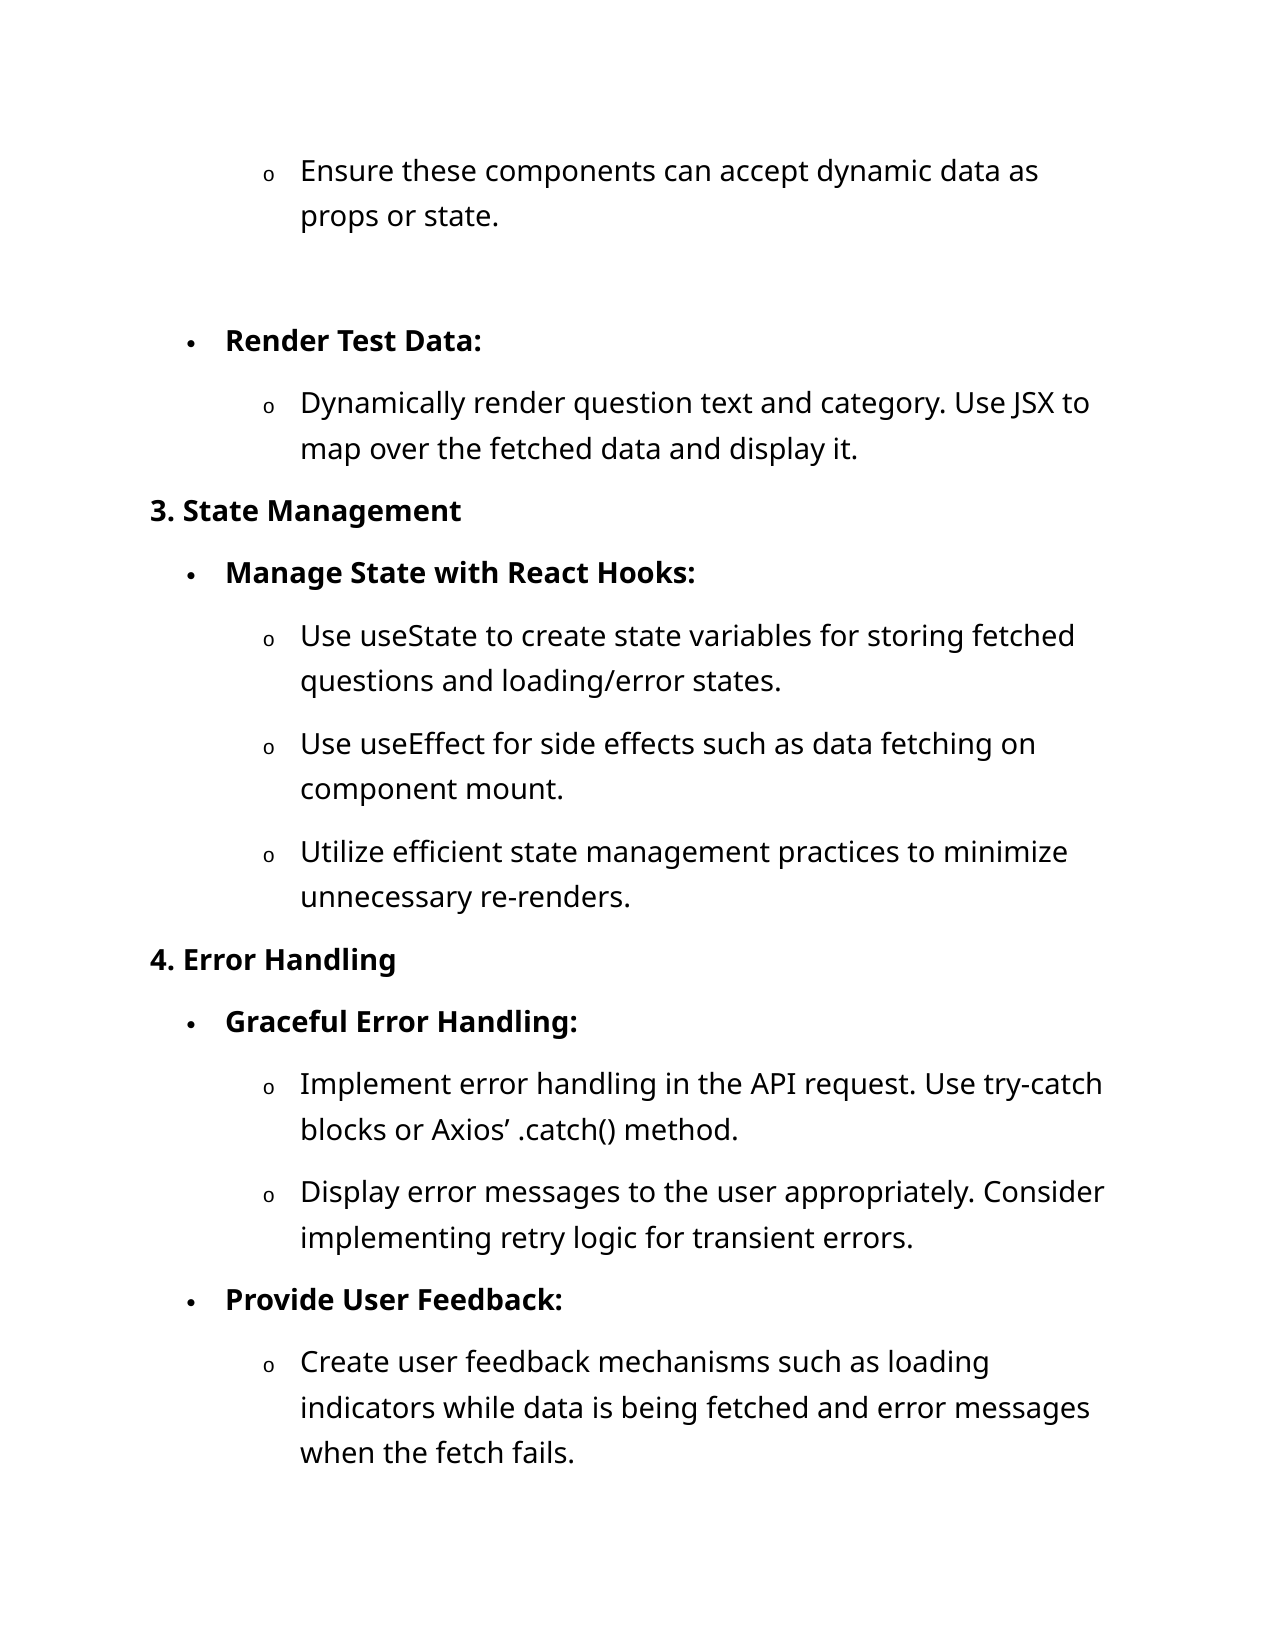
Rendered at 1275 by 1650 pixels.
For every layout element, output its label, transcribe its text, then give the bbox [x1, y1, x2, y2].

list Display error messages to the user appropriately. Consider implementing retry logic for transient errors. [262, 1171, 1125, 1257]
text 4. Error Handling [150, 939, 1125, 978]
list Render Test Data: [187, 320, 1125, 360]
list Manage State with React Hooks: [187, 553, 1125, 592]
list Utilize efficient state management practices to minimize unnecessary re-renders. [262, 831, 1125, 916]
list Provide User Feedback: [187, 1279, 1125, 1319]
text 3. State Management [150, 490, 1125, 530]
list Dynamically render question text and category. Use JSX to map over the fetched data and display it. [262, 382, 1125, 468]
list Use useEffect for side effects such as data fetching on component mount. [262, 723, 1125, 808]
list Ensure these components can accept dynamic data as props or state. [262, 150, 1125, 235]
list Create user feedback mechanisms such as loading indicators while data is being fetched and error messages when the fetch fails. [262, 1341, 1125, 1472]
list Implement error handling in the API request. Use try-catch blocks or Axios’ .catch() method. [262, 1063, 1125, 1149]
list Use useState to create state variables for storing fetched questions and loading/error states. [262, 615, 1125, 700]
list Graceful Error Handling: [187, 1001, 1125, 1041]
